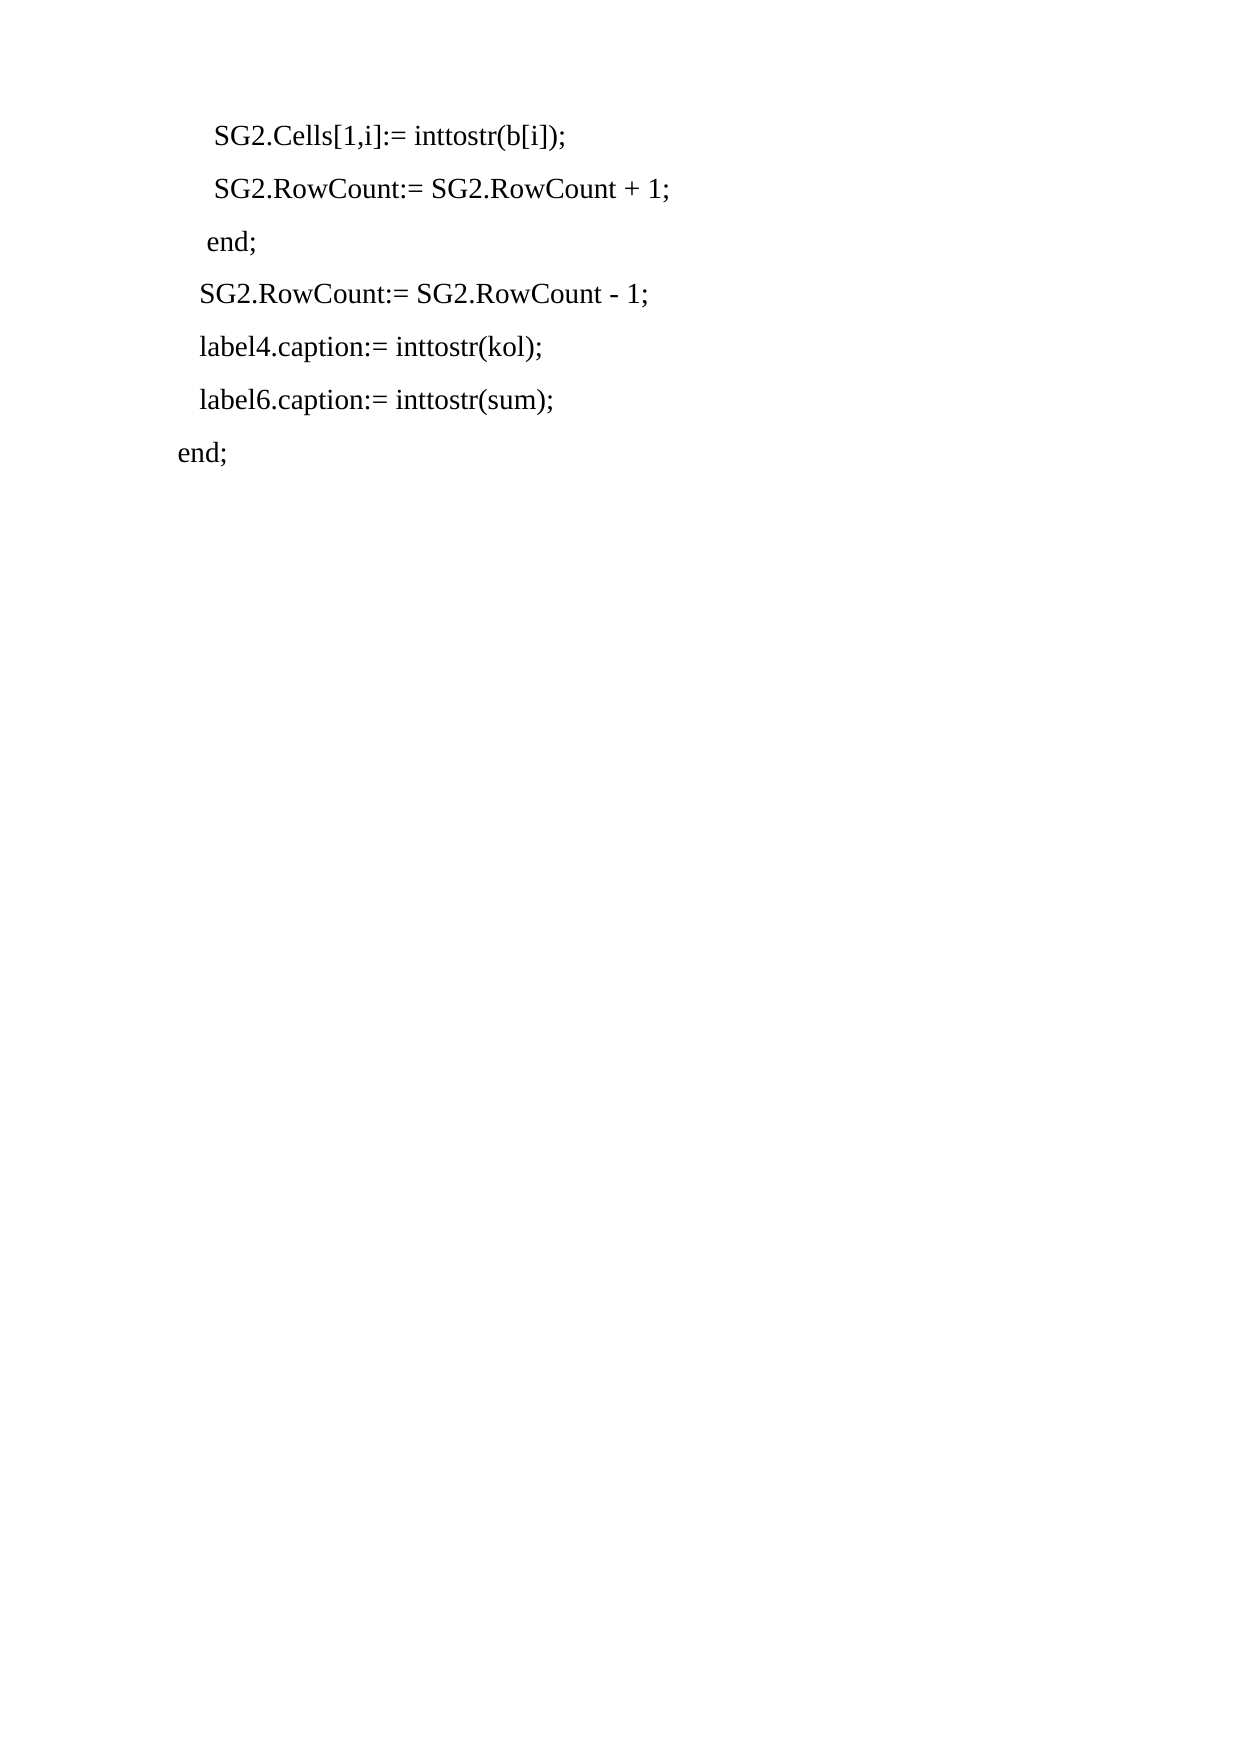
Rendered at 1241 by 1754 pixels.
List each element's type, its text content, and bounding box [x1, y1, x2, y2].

text end; [177, 435, 1152, 468]
text SG2.Cells[1,i]:= inttostr(b[i]); [177, 118, 1152, 152]
text label6.caption:= inttostr(sum); [177, 382, 1152, 416]
text SG2.RowCount:= SG2.RowCount - 1; [177, 277, 1152, 310]
text SG2.RowCount:= SG2.RowCount + 1; [177, 171, 1152, 204]
text end; [177, 224, 1152, 257]
text label4.caption:= inttostr(kol); [177, 329, 1152, 363]
